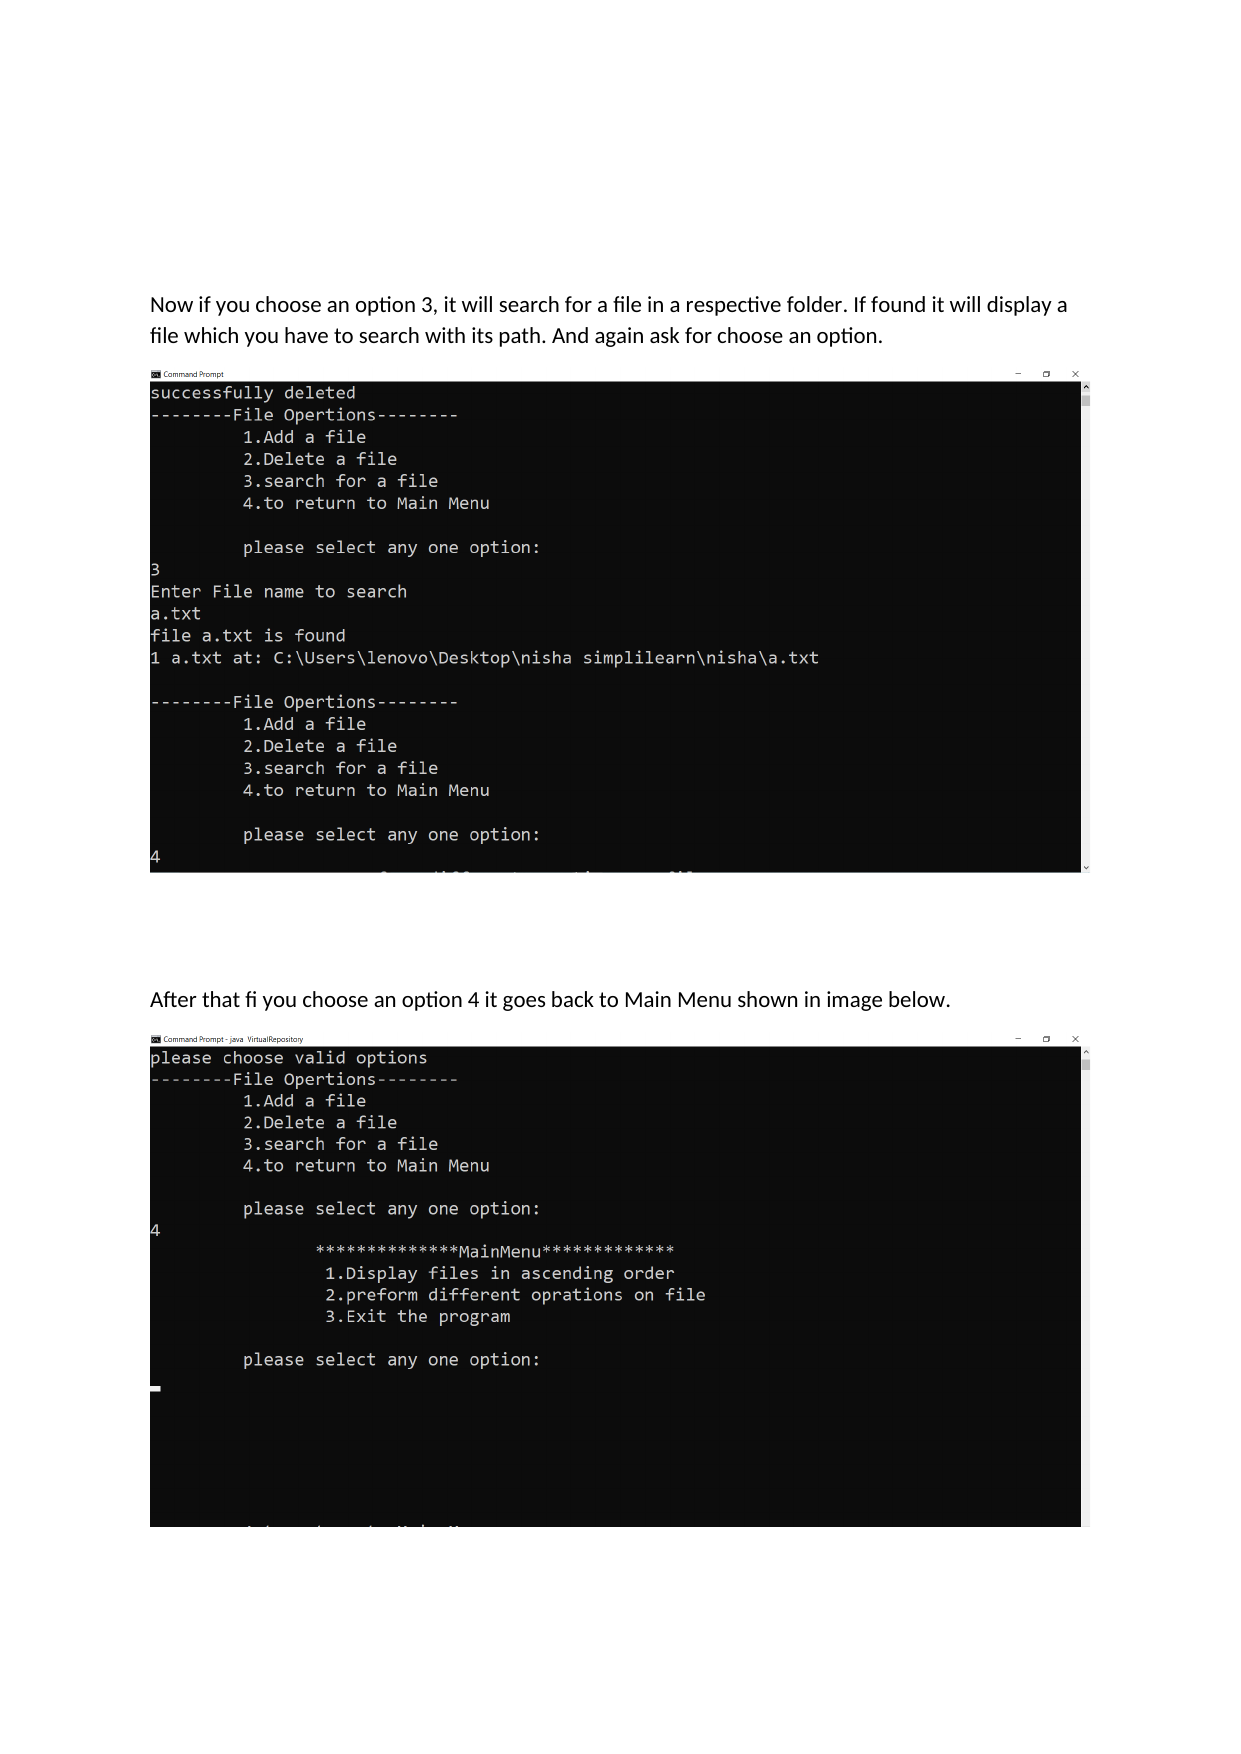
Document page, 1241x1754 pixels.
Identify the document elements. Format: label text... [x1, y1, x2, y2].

picture [150, 1032, 1091, 1527]
picture [150, 367, 1091, 873]
text After that fi you choose an option 4 it goes back to Main Menu shown in image below. [150, 985, 1090, 1013]
text Now if you choose an option 3, it will search for a file in a respective folder. If found it will display a file which you have to search with its path. And again ask for choose an option. [150, 291, 1090, 349]
